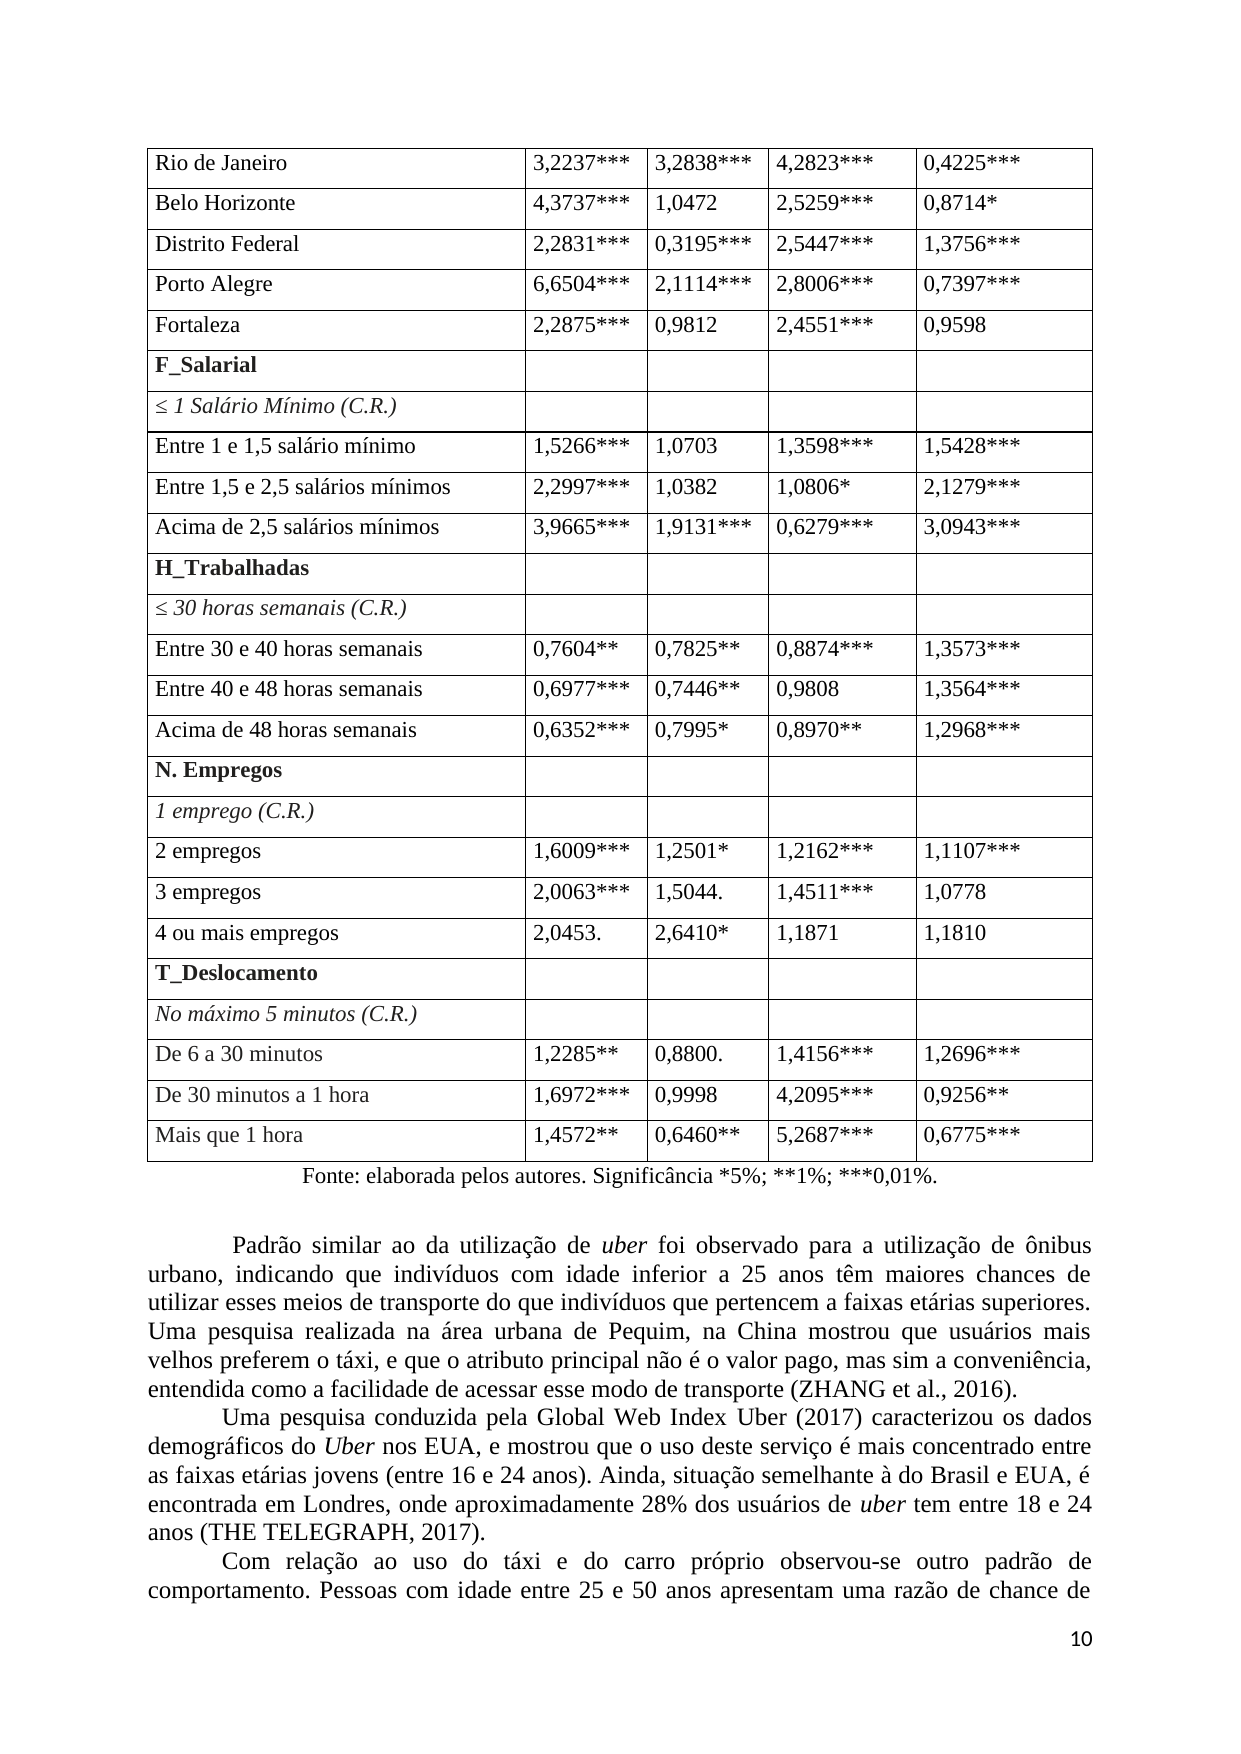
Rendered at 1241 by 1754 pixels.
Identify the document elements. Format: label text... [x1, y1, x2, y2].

table_cell 1,2162*** [769, 838, 916, 877]
table_cell [917, 757, 1092, 796]
table_cell [648, 392, 768, 431]
table_cell Porto Alegre [148, 270, 525, 310]
table_cell 6,6504*** [526, 270, 647, 310]
table_cell 1,1107*** [917, 838, 1092, 877]
table_cell 2,1114*** [648, 270, 768, 310]
table_cell 1,5044. [648, 878, 768, 918]
table_cell Distrito Federal [148, 230, 525, 269]
table_cell Entre 1 e 1,5 salário mínimo [148, 433, 525, 472]
table_cell [769, 595, 916, 634]
table_cell [769, 959, 916, 999]
table_cell [526, 959, 647, 999]
table_cell Entre 1,5 e 2,5 salários mínimos [148, 473, 525, 512]
table_cell 1,5428*** [917, 433, 1092, 472]
table_cell 1,5266*** [526, 433, 647, 472]
table_cell [526, 554, 647, 593]
table_cell 1,3564*** [917, 676, 1092, 715]
table_cell [917, 392, 1092, 431]
table_cell F_Salarial [148, 351, 525, 391]
table_cell 2,0063*** [526, 878, 647, 918]
table_cell 0,7825** [648, 635, 768, 674]
table_cell [648, 959, 768, 999]
table_cell [917, 595, 1092, 634]
table_cell 0,9808 [769, 676, 916, 715]
table_cell 1,2501* [648, 838, 768, 877]
table_cell 3 empregos [148, 878, 525, 918]
table_cell [917, 1000, 1092, 1039]
table_cell 4 ou mais empregos [148, 919, 525, 958]
table_cell 0,8970** [769, 716, 916, 756]
table_cell Acima de 2,5 salários mínimos [148, 514, 525, 553]
table_cell 3,2838*** [648, 149, 768, 188]
table_cell 2,2997*** [526, 473, 647, 512]
table_cell 0,8874*** [769, 635, 916, 674]
table_cell Fortaleza [148, 311, 525, 350]
text Uma pesquisa conduzida pela Global Web Index Uber (2017) caracterizou os dados demográficos do Uber nos EUA, e mostrou que o uso deste serviço é mais concentrado entre as faixas etárias jovens (entre 16 e 24 anos). Ainda, situação semelhante à do Brasil e EUA, é encontrada em Londres, onde aproximadamente 28% dos usuários de uber tem entre 18 e 24 anos (THE TELEGRAPH, 2017). [148, 1402, 1092, 1546]
table_cell [648, 1000, 768, 1039]
table_cell 0,9598 [917, 311, 1092, 350]
table_cell Rio de Janeiro [148, 149, 525, 188]
table_cell 1,3598*** [769, 433, 916, 472]
table_cell 2,2875*** [526, 311, 647, 350]
table_cell Entre 40 e 48 horas semanais [148, 676, 525, 715]
table_cell 2,5447*** [769, 230, 916, 269]
table_cell 1,9131*** [648, 514, 768, 553]
table_cell 0,7397*** [917, 270, 1092, 310]
table_cell 1,0778 [917, 878, 1092, 918]
table_cell 3,9665*** [526, 514, 647, 553]
table_cell H_Trabalhadas [148, 554, 525, 593]
table_cell [526, 797, 647, 837]
table_cell 1,6972*** [526, 1081, 647, 1120]
table_cell No máximo 5 minutos (C.R.) [148, 1000, 525, 1039]
table_cell 4,2823*** [769, 149, 916, 188]
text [148, 1546, 1092, 1604]
table_cell 0,6279*** [769, 514, 916, 553]
table_cell 2,0453. [526, 919, 647, 958]
table_cell [769, 797, 916, 837]
table_cell [917, 959, 1092, 999]
table_cell 0,6775*** [917, 1121, 1092, 1161]
table_cell [769, 1000, 916, 1039]
table_cell 0,7446** [648, 676, 768, 715]
table_cell 2,5259*** [769, 189, 916, 229]
table_cell 0,6460** [648, 1121, 768, 1161]
table_cell 2,4551*** [769, 311, 916, 350]
table_cell 0,4225*** [917, 149, 1092, 188]
table_cell [526, 595, 647, 634]
table_cell 2,6410* [648, 919, 768, 958]
table_cell 1,0472 [648, 189, 768, 229]
table_cell [526, 392, 647, 431]
table_cell 1,4156*** [769, 1040, 916, 1080]
table_cell 0,6977*** [526, 676, 647, 715]
table_cell 1,0703 [648, 433, 768, 472]
table_cell 3,2237*** [526, 149, 647, 188]
table_cell [769, 757, 916, 796]
table_cell De 30 minutos a 1 hora [148, 1081, 525, 1120]
table_cell 1,0806* [769, 473, 916, 512]
table_cell 0,9812 [648, 311, 768, 350]
table_cell [526, 351, 647, 391]
table_cell [648, 797, 768, 837]
table_cell [526, 1000, 647, 1039]
table_cell [917, 554, 1092, 593]
table_cell 0,6352*** [526, 716, 647, 756]
table_cell 1,3756*** [917, 230, 1092, 269]
table_cell 4,3737*** [526, 189, 647, 229]
table_cell 0,8800. [648, 1040, 768, 1080]
table_cell [917, 797, 1092, 837]
table_cell De 6 a 30 minutos [148, 1040, 525, 1080]
table_cell N. Empregos [148, 757, 525, 796]
table_cell 1,6009*** [526, 838, 647, 877]
table_cell 2,2831*** [526, 230, 647, 269]
table_cell T_Deslocamento [148, 959, 525, 999]
text Padrão similar ao da utilização de uber foi observado para a utilização de ônibus urbano, indicando que indivíduos com idade inferior a 25 anos têm maiores chances de utilizar esses meios de transporte do que indivíduos que pertencem a faixas etárias superiores. Uma pesquisa realizada na área urbana de Pequim, na China mostrou que usuários mais velhos preferem o táxi, e que o atributo principal não é o valor pago, mas sim a conveniência, entendida como a facilidade de acessar esse modo de transporte (ZHANG et al., 2016). [148, 1230, 1092, 1402]
table_cell 0,3195*** [648, 230, 768, 269]
table_cell 1,2285** [526, 1040, 647, 1080]
table_cell Acima de 48 horas semanais [148, 716, 525, 756]
table_cell 1,4572** [526, 1121, 647, 1161]
table_cell 3,0943*** [917, 514, 1092, 553]
table_cell 0,9998 [648, 1081, 768, 1120]
table_cell [769, 554, 916, 593]
table_cell 1,3573*** [917, 635, 1092, 674]
table_cell 1,0382 [648, 473, 768, 512]
table_cell 1,1810 [917, 919, 1092, 958]
table_cell 1,2968*** [917, 716, 1092, 756]
table_cell 2 empregos [148, 838, 525, 877]
table_cell 1,1871 [769, 919, 916, 958]
table_cell [526, 757, 647, 796]
table_cell 0,8714* [917, 189, 1092, 229]
table_cell [769, 351, 916, 391]
table_cell [769, 392, 916, 431]
table_cell [648, 757, 768, 796]
text Fonte: elaborada pelos autores. Significância *5%; **1%; ***0,01%. [148, 1162, 1092, 1188]
table_cell Belo Horizonte [148, 189, 525, 229]
table_cell [648, 595, 768, 634]
table_cell 0,7995* [648, 716, 768, 756]
table_cell ≤ 1 Salário Mínimo (C.R.) [148, 392, 525, 431]
table_cell [648, 351, 768, 391]
table_cell Mais que 1 hora [148, 1121, 525, 1161]
table_cell 0,7604** [526, 635, 647, 674]
table_cell [648, 554, 768, 593]
table_cell ≤ 30 horas semanais (C.R.) [148, 595, 525, 634]
table_cell 5,2687*** [769, 1121, 916, 1161]
table_cell 2,8006*** [769, 270, 916, 310]
table_cell 1 emprego (C.R.) [148, 797, 525, 837]
table_cell 1,2696*** [917, 1040, 1092, 1080]
table_cell 2,1279*** [917, 473, 1092, 512]
table_cell 1,4511*** [769, 878, 916, 918]
table_cell 4,2095*** [769, 1081, 916, 1120]
table_cell Entre 30 e 40 horas semanais [148, 635, 525, 674]
table_cell 0,9256** [917, 1081, 1092, 1120]
table_cell [917, 351, 1092, 391]
